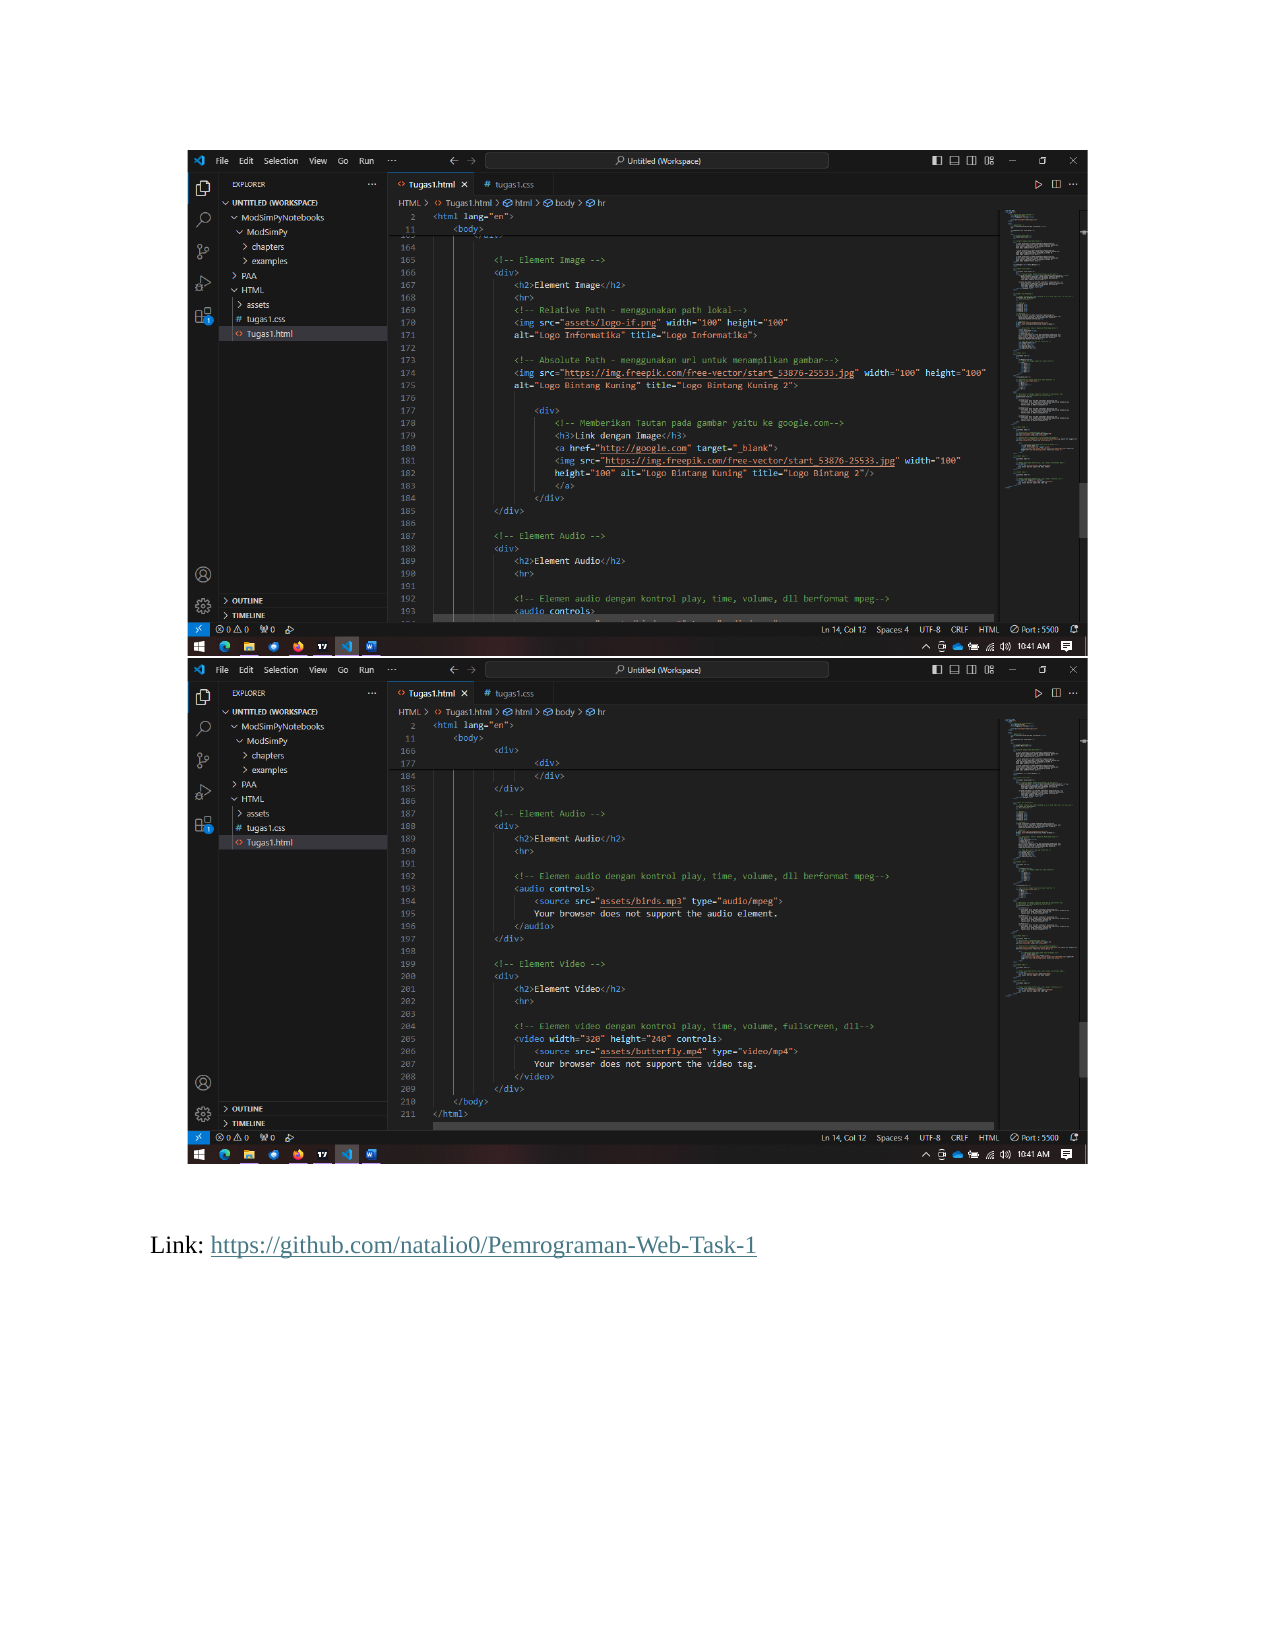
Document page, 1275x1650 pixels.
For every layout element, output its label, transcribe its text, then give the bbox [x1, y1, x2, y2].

text Link: https://github.com/natalio0/Pemrograman-Web-Task-1 [150, 1231, 1125, 1259]
picture [187, 658, 1088, 1164]
picture [187, 150, 1088, 656]
